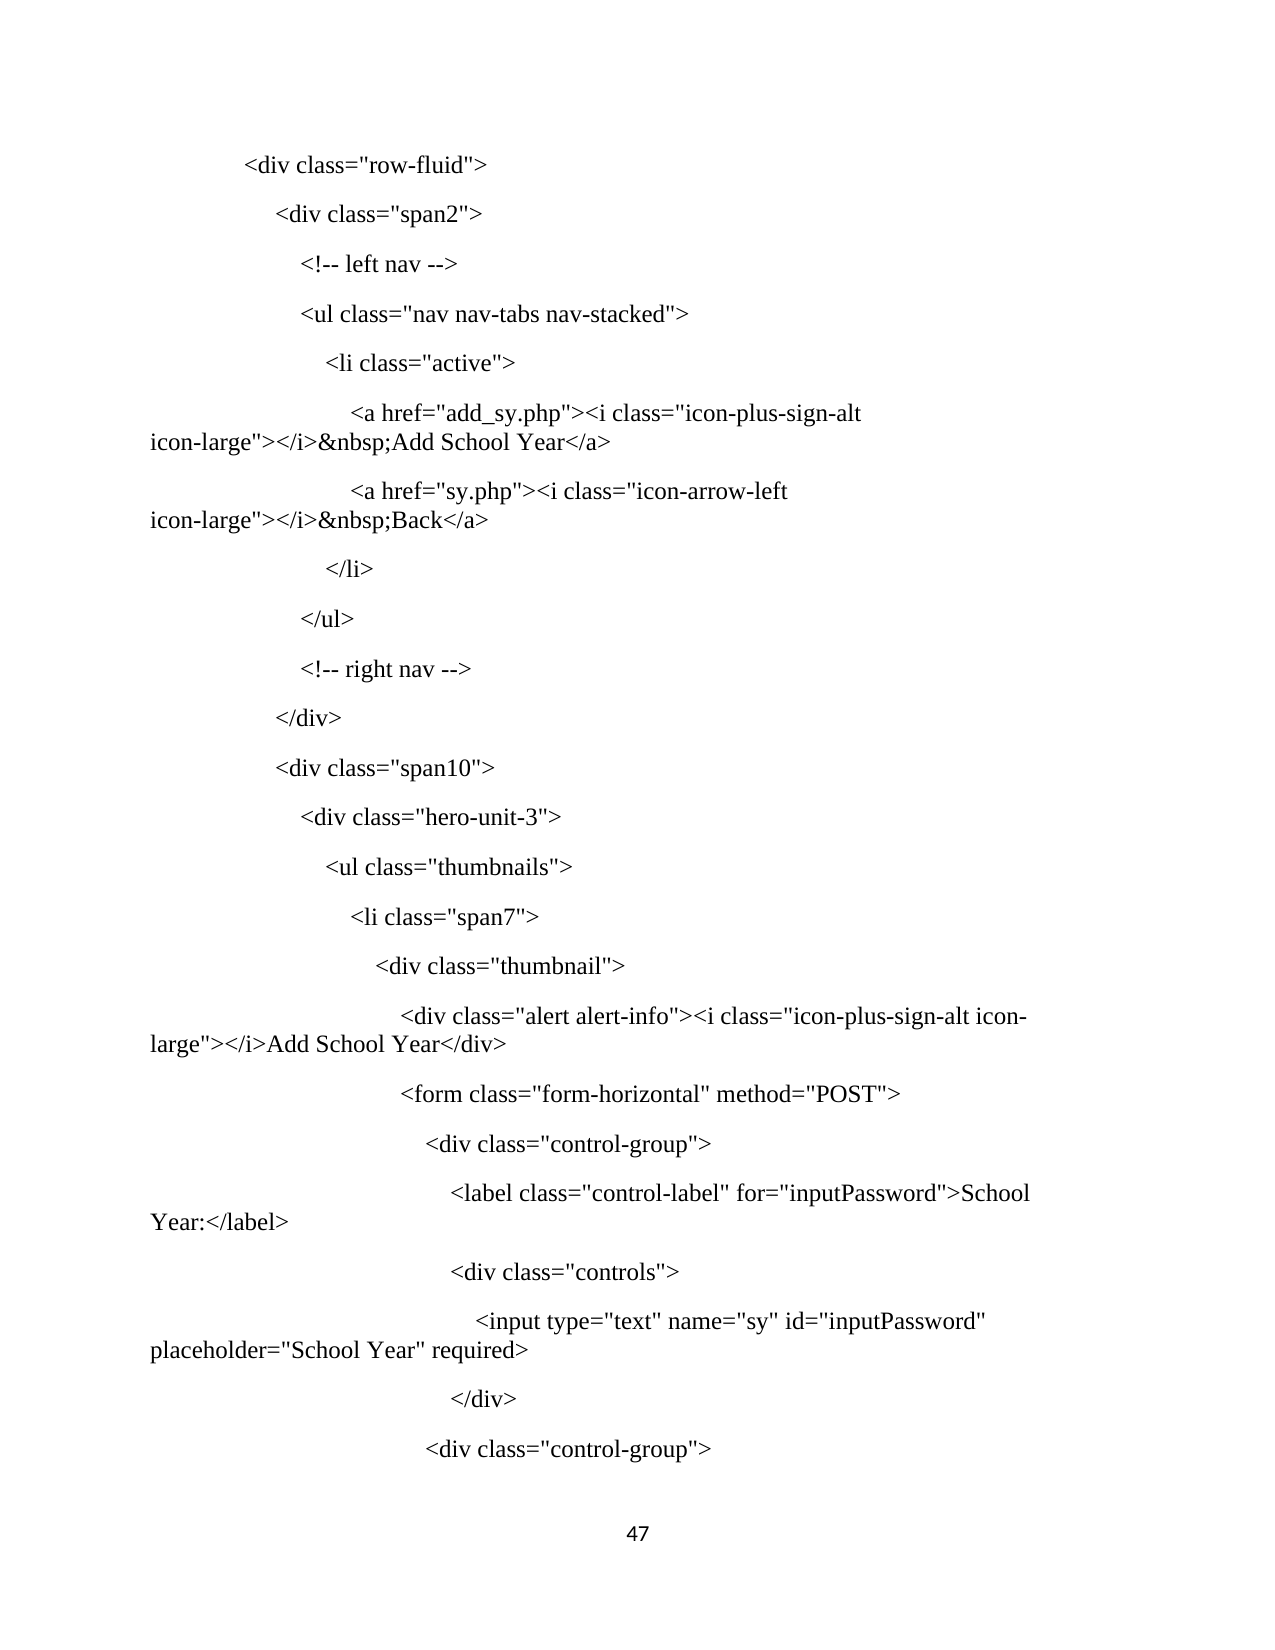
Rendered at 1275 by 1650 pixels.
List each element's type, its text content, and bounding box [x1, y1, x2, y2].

text <a href="sy.php"><i class="icon-arrow-left icon-large"></i>&nbsp;Back</a> [150, 476, 1125, 534]
text <!-- right nav --> [150, 654, 1125, 682]
text <div class="span2"> [150, 199, 1125, 228]
text <ul class="thumbnails"> [150, 852, 1125, 881]
text <a href="add_sy.php"><i class="icon-plus-sign-alt icon-large"></i>&nbsp;Add School Year</a> [150, 398, 1125, 455]
text <label class="control-label" for="inputPassword">School Year:</label> [150, 1178, 1125, 1236]
text </ul> [150, 604, 1125, 633]
text <input type="text" name="sy" id="inputPassword" placeholder="School Year" required> [150, 1306, 1125, 1364]
text <li class="span7"> [150, 902, 1125, 930]
text <!-- left nav --> [150, 249, 1125, 278]
text <div class="span10"> [150, 753, 1125, 782]
text </div> [150, 703, 1125, 732]
text <li class="active"> [150, 348, 1125, 377]
text <div class="alert alert-info"><i class="icon-plus-sign-alt icon-large"></i>Add School Year</div> [150, 1001, 1125, 1058]
text <div class="hero-unit-3"> [150, 802, 1125, 831]
text </div> [150, 1384, 1125, 1413]
text <div class="thumbnail"> [150, 951, 1125, 980]
text <div class="controls"> [150, 1257, 1125, 1285]
text <div class="control-group"> [150, 1434, 1125, 1463]
text <div class="row-fluid"> [150, 150, 1125, 179]
text <form class="form-horizontal" method="POST"> [150, 1079, 1125, 1108]
text </li> [150, 554, 1125, 583]
text <ul class="nav nav-tabs nav-stacked"> [150, 299, 1125, 327]
text <div class="control-group"> [150, 1129, 1125, 1157]
